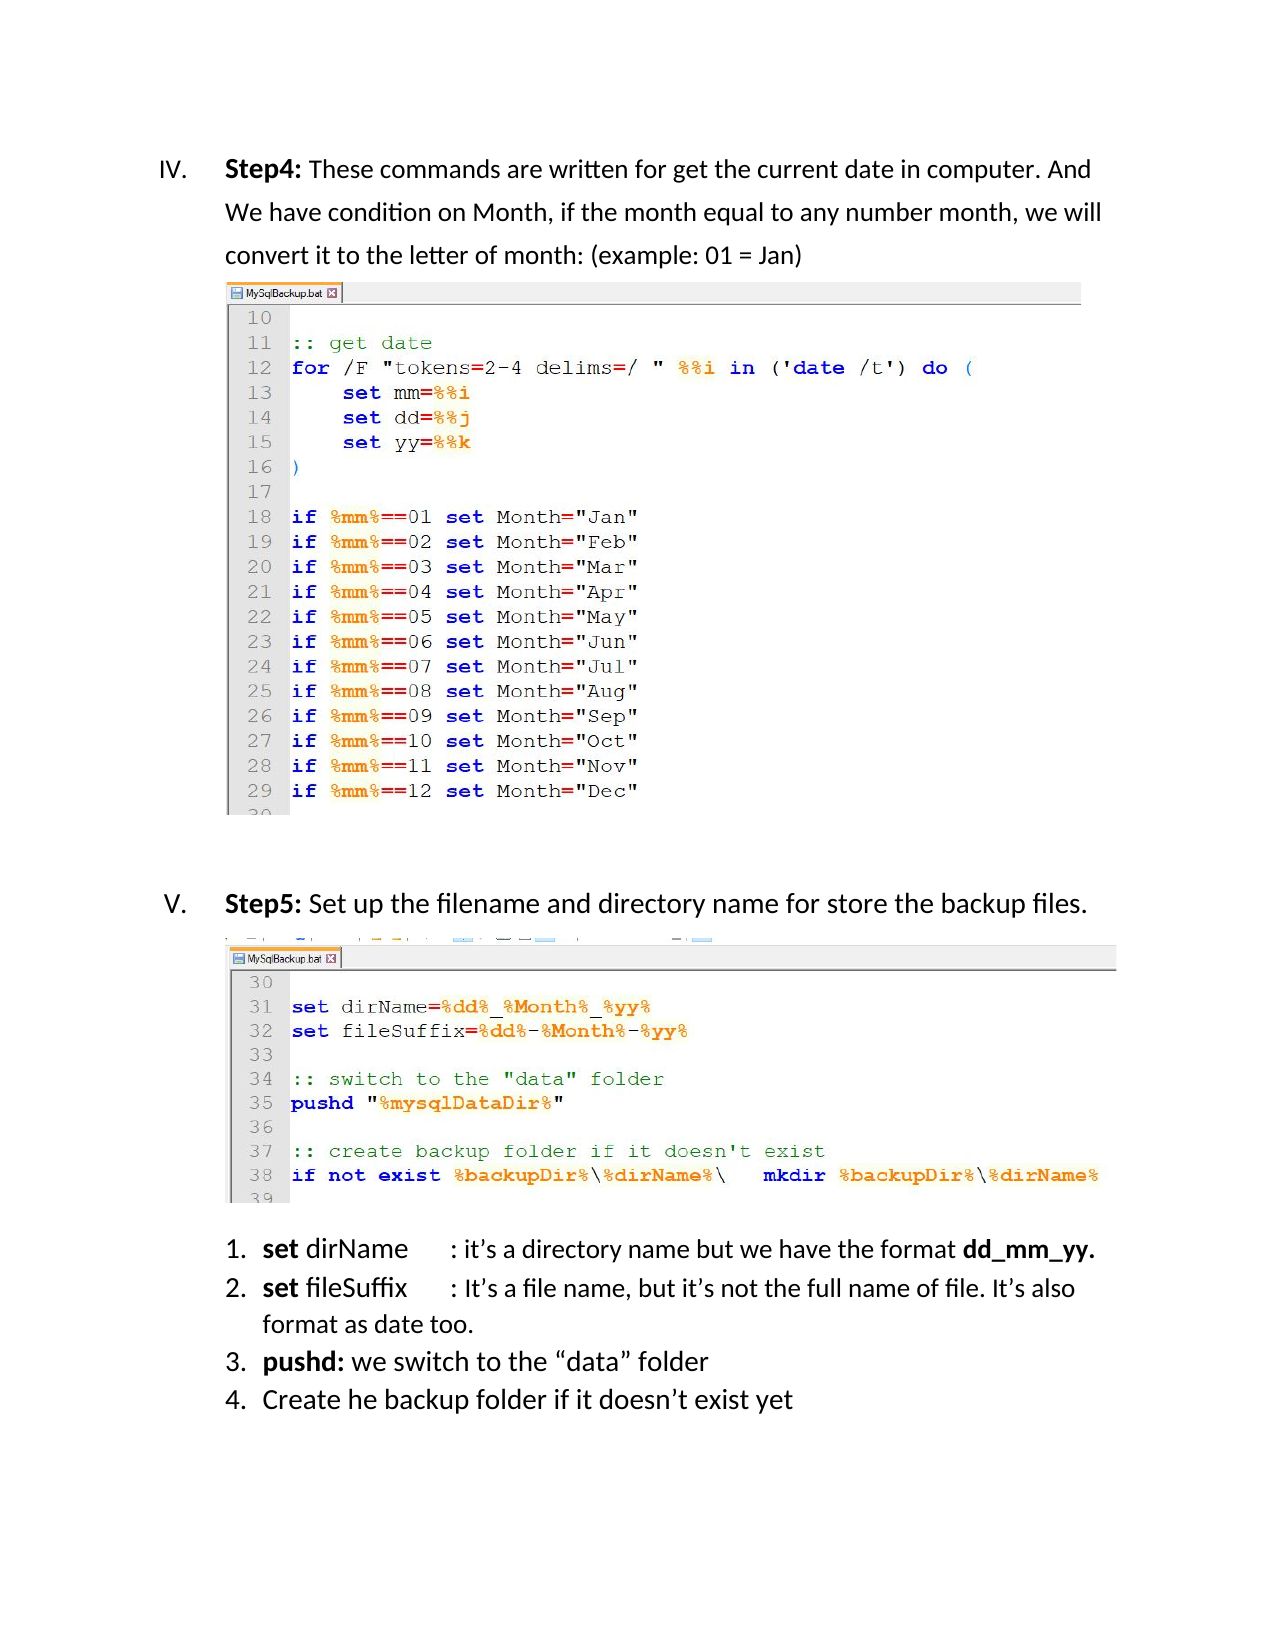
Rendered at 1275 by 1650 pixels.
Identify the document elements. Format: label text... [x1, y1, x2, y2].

list set dirName : it’s a directory name but we have the format dd_mm_yy. [225, 1231, 1125, 1266]
list pushd: we switch to the “data” folder [225, 1343, 1125, 1378]
picture [225, 938, 1117, 1203]
list Step4: These commands are written for get the current date in computer. And We have condition on Month, if the month equal to any number month, we will convert it to the letter of month: (example: 01 = Jan) [187, 150, 1125, 271]
list Create he backup folder if it doesn’t exist yet [225, 1381, 1125, 1417]
list set fileSuffix : It’s a file name, but it’s not the full name of file. It’s also format as date too. [225, 1269, 1125, 1340]
list Step5: Set up the filename and directory name for store the backup files. [187, 885, 1125, 920]
picture [225, 282, 1082, 815]
